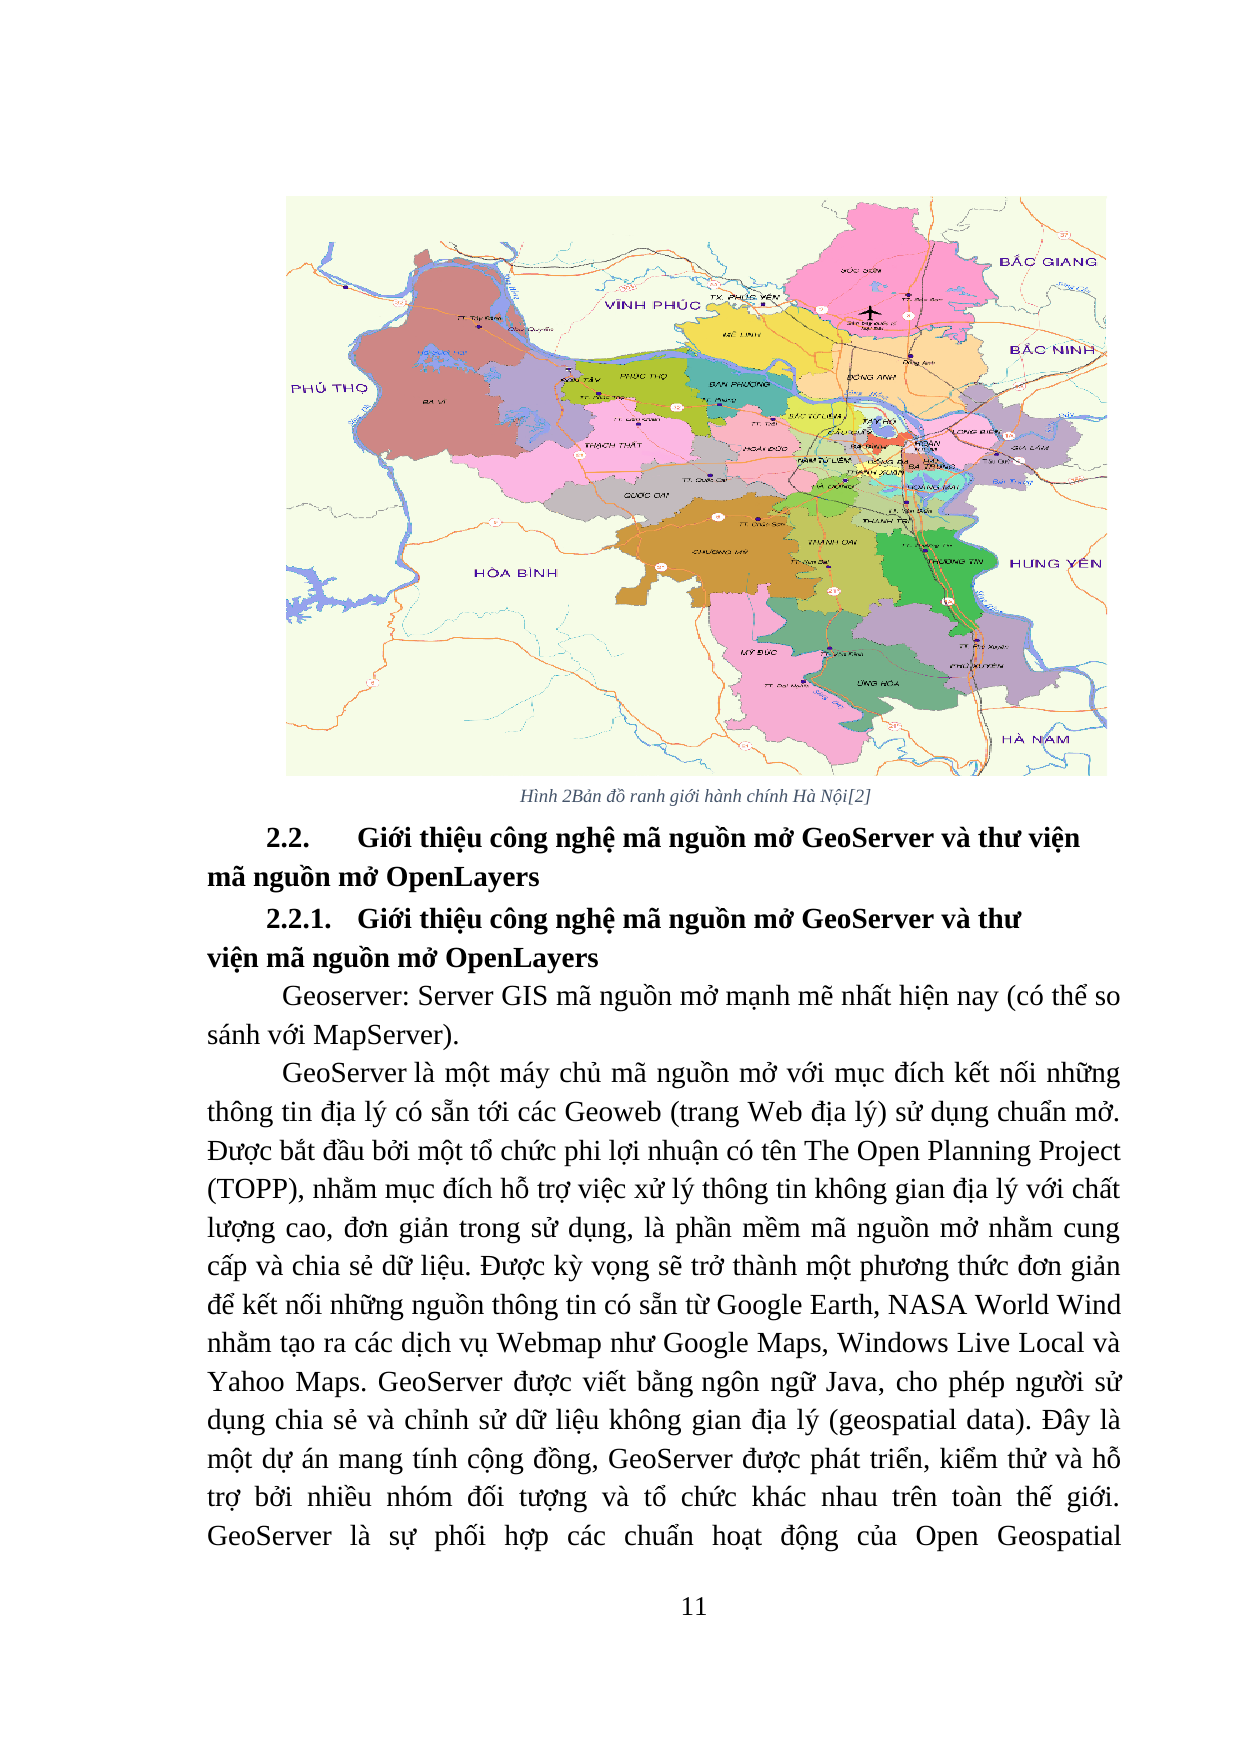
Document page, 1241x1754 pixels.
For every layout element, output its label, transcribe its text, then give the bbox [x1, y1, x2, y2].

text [207, 1056, 1122, 1552]
subtitle 2.2.1. Giới thiệu công nghệ mã nguồn mở GeoServer và thư viện mã nguồn mở OpenLayers [207, 901, 1122, 973]
subtitle 2.2. Giới thiệu công nghệ mã nguồn mở GeoServer và thư viện mã nguồn mở OpenLayers [207, 751, 1122, 892]
text Geoserver: Server GIS mã nguồn mở mạnh mẽ nhất hiện nay (có thể so sánh với MapServer). [207, 978, 1122, 1051]
picture [286, 196, 1108, 776]
